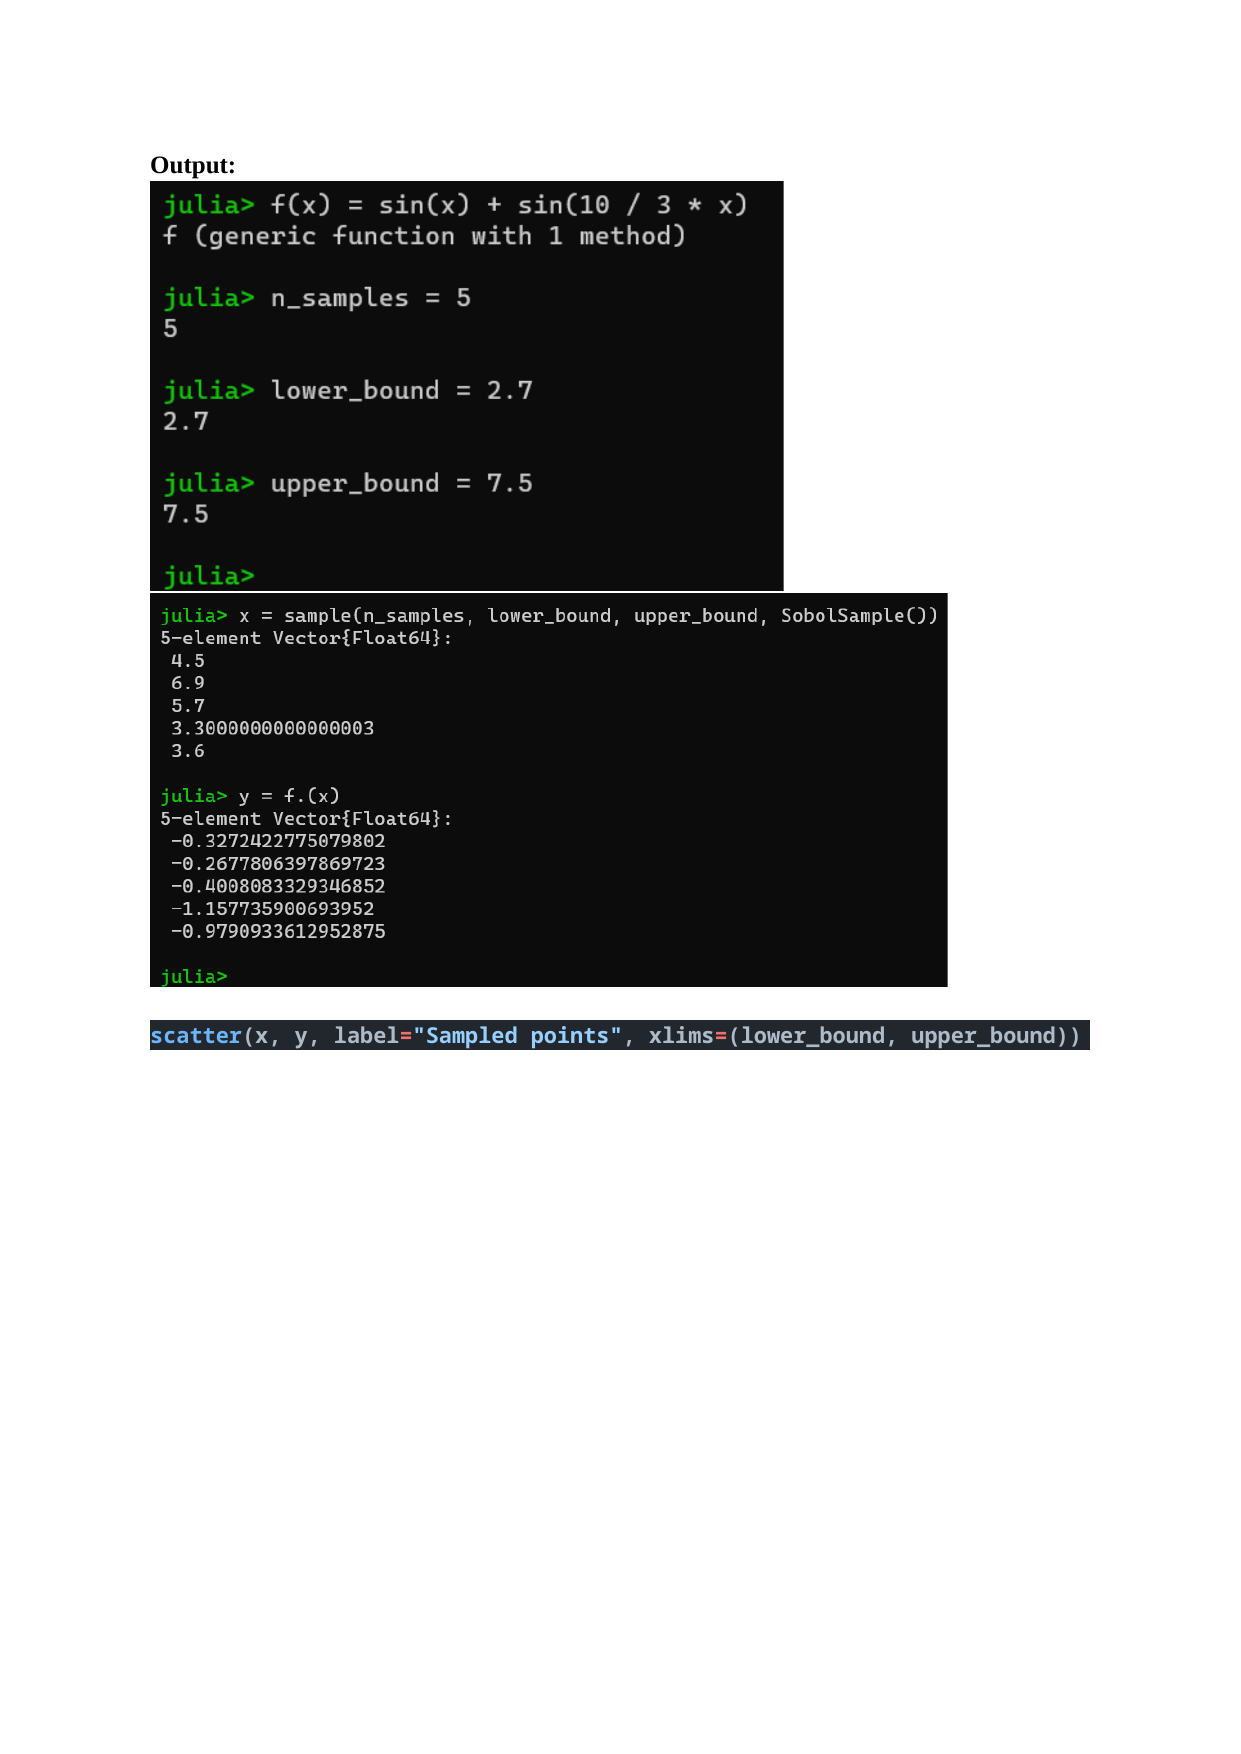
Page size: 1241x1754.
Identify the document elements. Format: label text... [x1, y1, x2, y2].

text Output: [150, 150, 1090, 179]
picture [150, 181, 784, 591]
text scatter(x, y, label="Sampled points", xlims=(lower_bound, upper_bound)) [150, 1020, 1090, 1050]
picture [150, 593, 948, 987]
